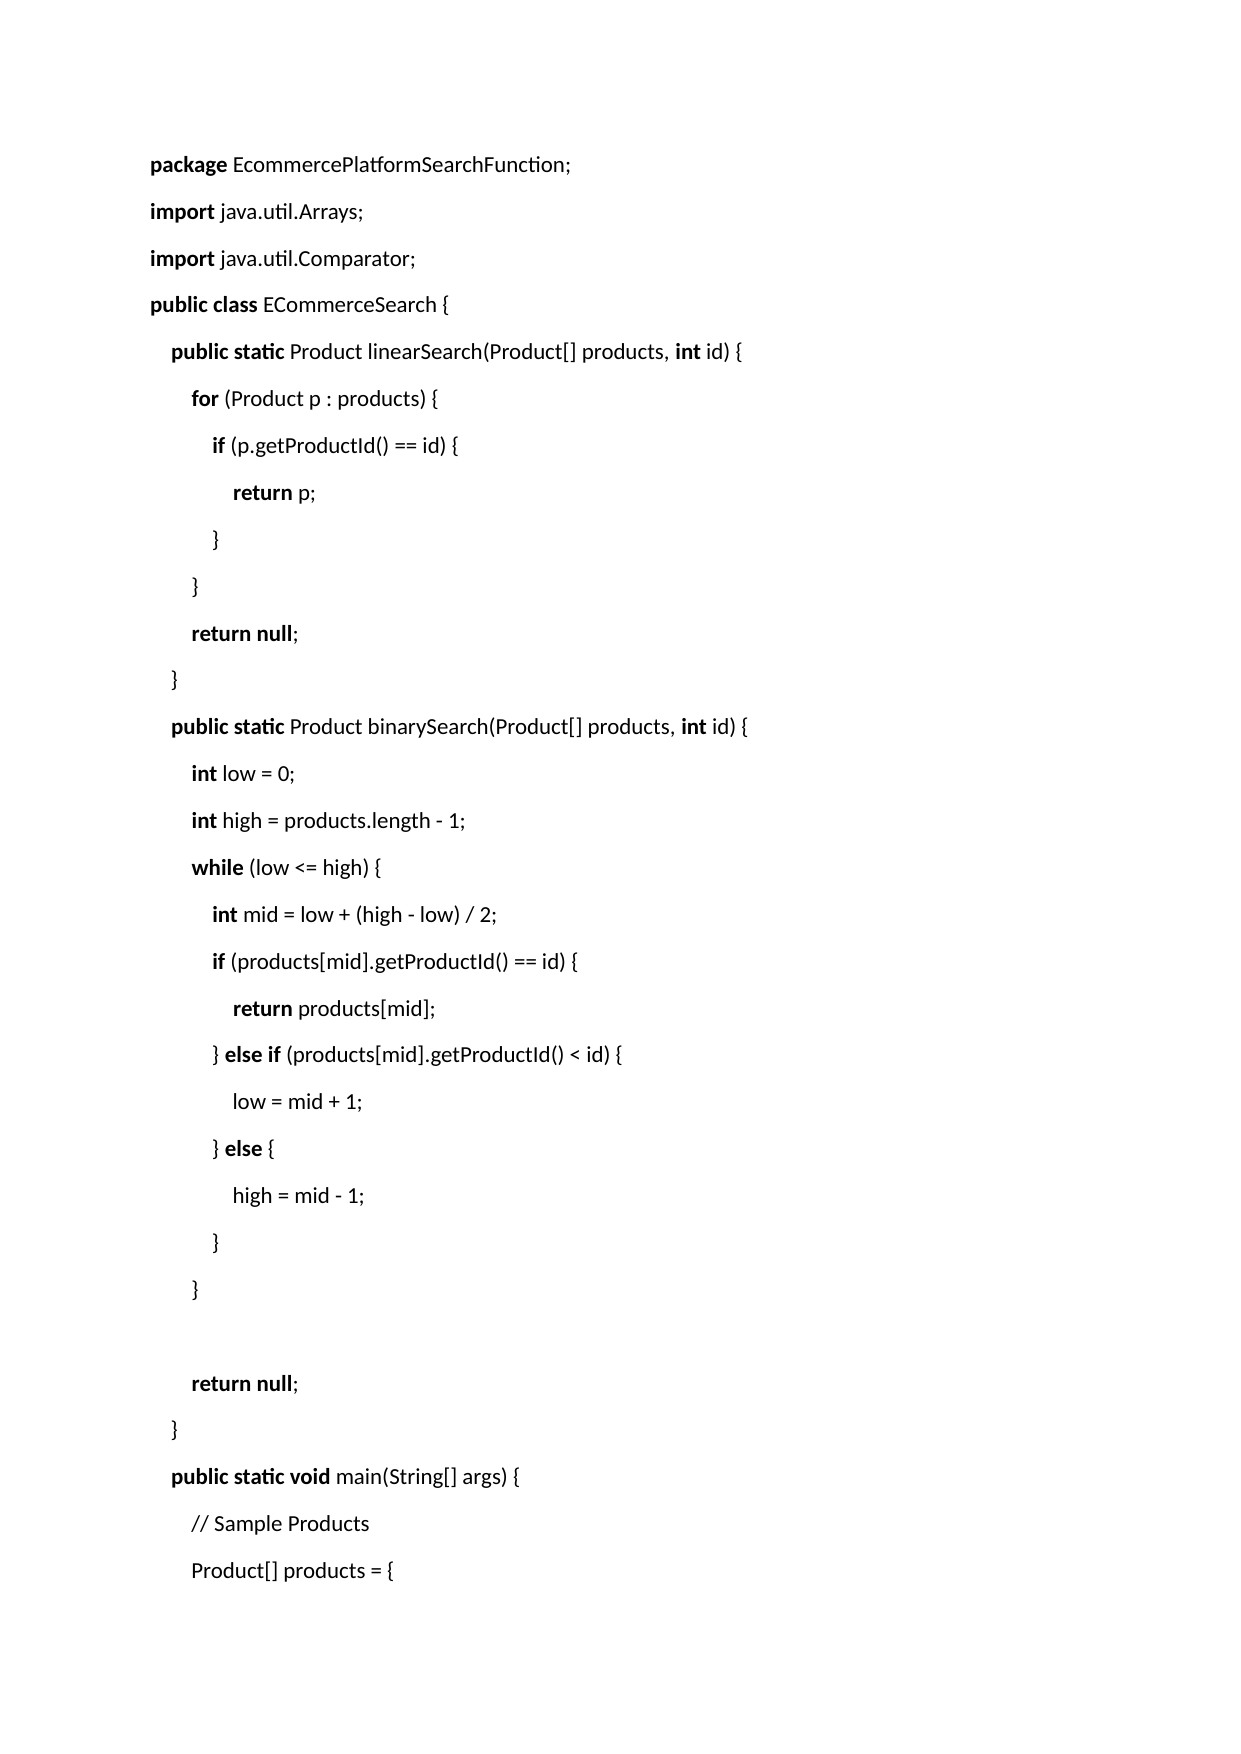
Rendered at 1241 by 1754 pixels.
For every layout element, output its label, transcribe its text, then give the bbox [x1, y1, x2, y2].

text } [150, 1228, 1090, 1256]
text while (low <= high) { [150, 853, 1090, 881]
text } [150, 525, 1090, 553]
text low = mid + 1; [150, 1087, 1090, 1116]
text return p; [150, 478, 1090, 506]
text if (products[mid].getProductId() == id) { [150, 947, 1090, 975]
text public static Product binarySearch(Product[] products, int id) { [150, 712, 1090, 741]
text } [150, 572, 1090, 600]
text } [150, 1416, 1090, 1444]
text public static Product linearSearch(Product[] products, int id) { [150, 337, 1090, 366]
text package EcommercePlatformSearchFunction; [150, 150, 1090, 178]
text } else { [150, 1134, 1090, 1162]
text public class ECommerceSearch { [150, 291, 1090, 319]
text // Sample Products [150, 1509, 1090, 1537]
text public static void main(String[] args) { [150, 1462, 1090, 1491]
text for (Product p : products) { [150, 384, 1090, 412]
text return null; [150, 1369, 1090, 1397]
text } [150, 666, 1090, 694]
text Product[] products = { [150, 1556, 1090, 1584]
text int mid = low + (high - low) / 2; [150, 900, 1090, 928]
text if (p.getProductId() == id) { [150, 431, 1090, 459]
text } [150, 1275, 1090, 1303]
text } else if (products[mid].getProductId() < id) { [150, 1041, 1090, 1069]
text import java.util.Arrays; [150, 197, 1090, 225]
text int high = products.length - 1; [150, 806, 1090, 834]
text high = mid - 1; [150, 1181, 1090, 1209]
text import java.util.Comparator; [150, 244, 1090, 272]
text int low = 0; [150, 759, 1090, 787]
text return products[mid]; [150, 994, 1090, 1022]
text return null; [150, 619, 1090, 647]
